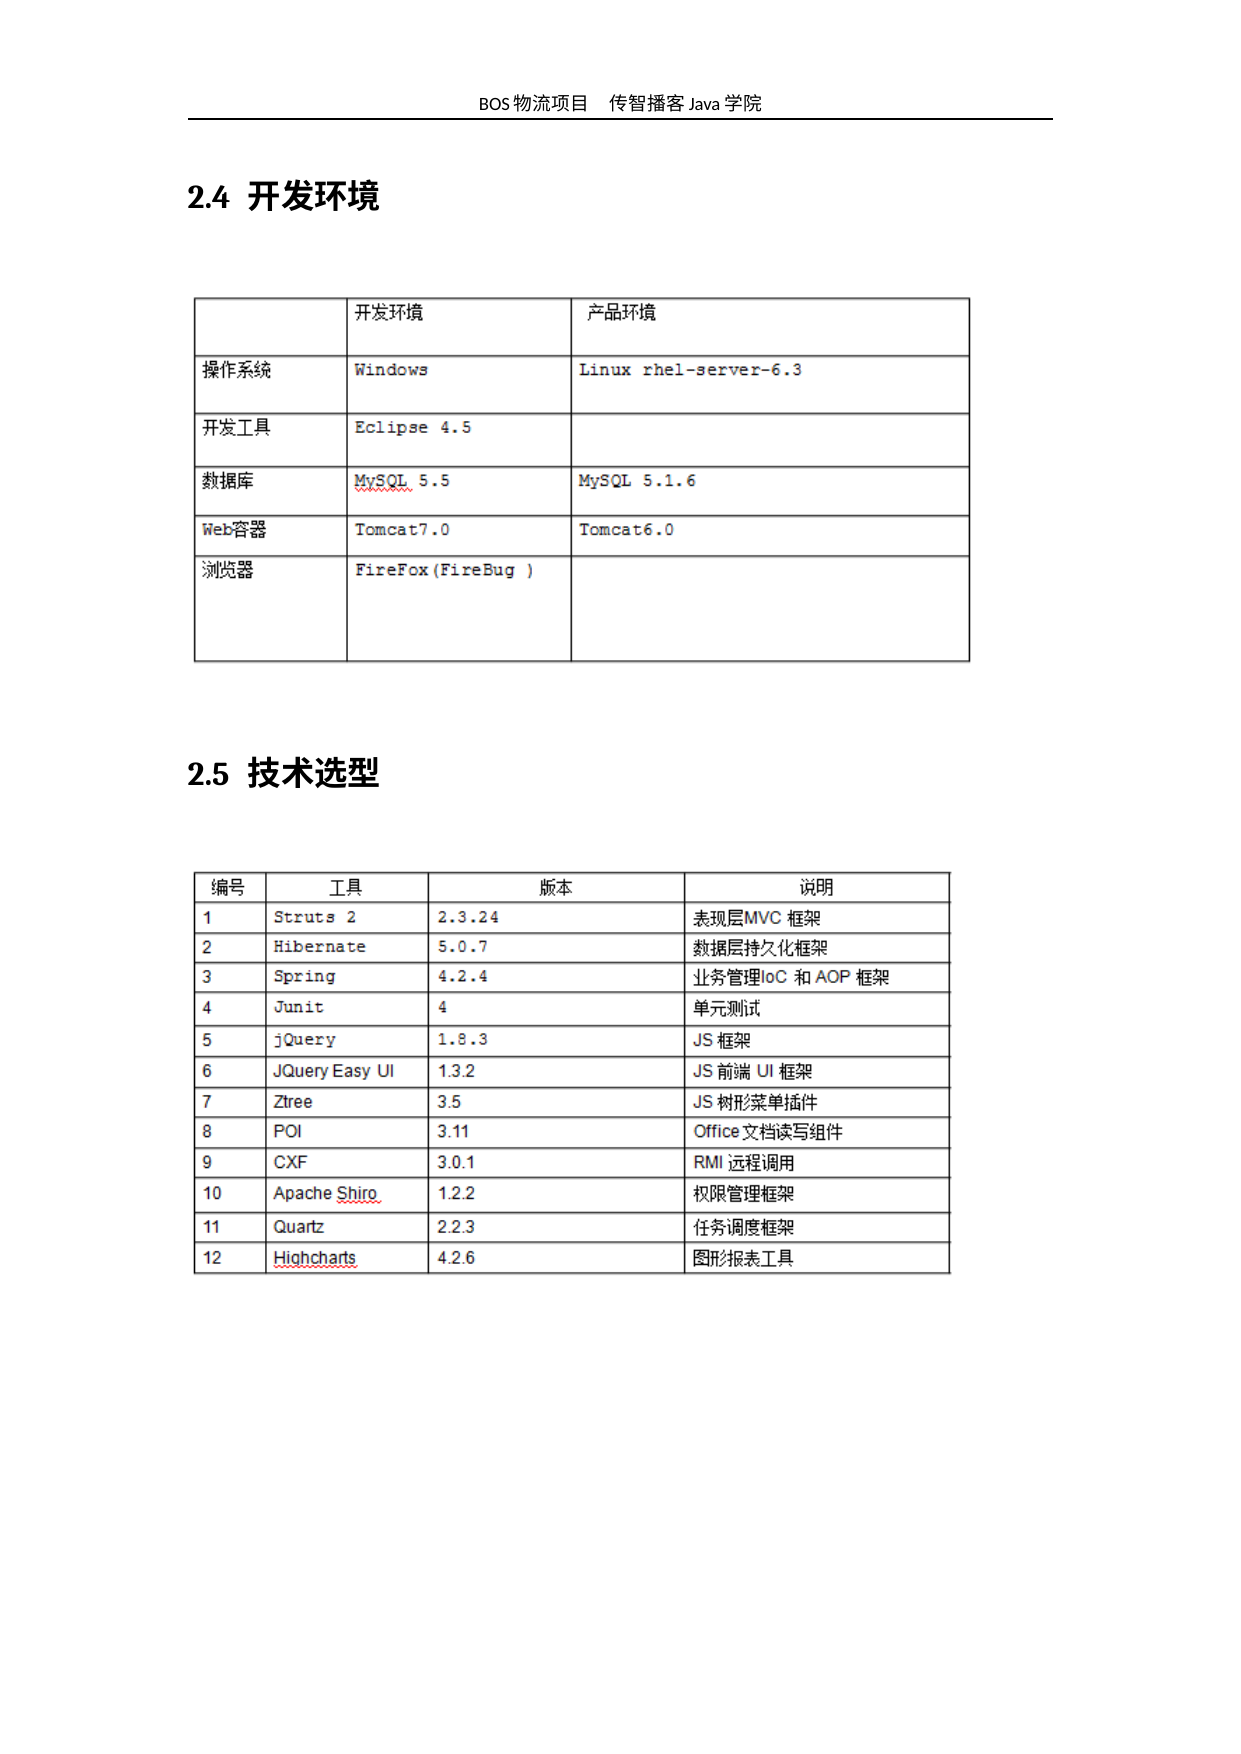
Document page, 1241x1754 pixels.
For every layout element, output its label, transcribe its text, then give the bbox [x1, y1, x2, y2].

picture [187, 289, 979, 672]
picture [187, 866, 967, 1285]
subtitle 开发环境 [187, 162, 1053, 227]
subtitle 技术选型 [187, 739, 1053, 804]
